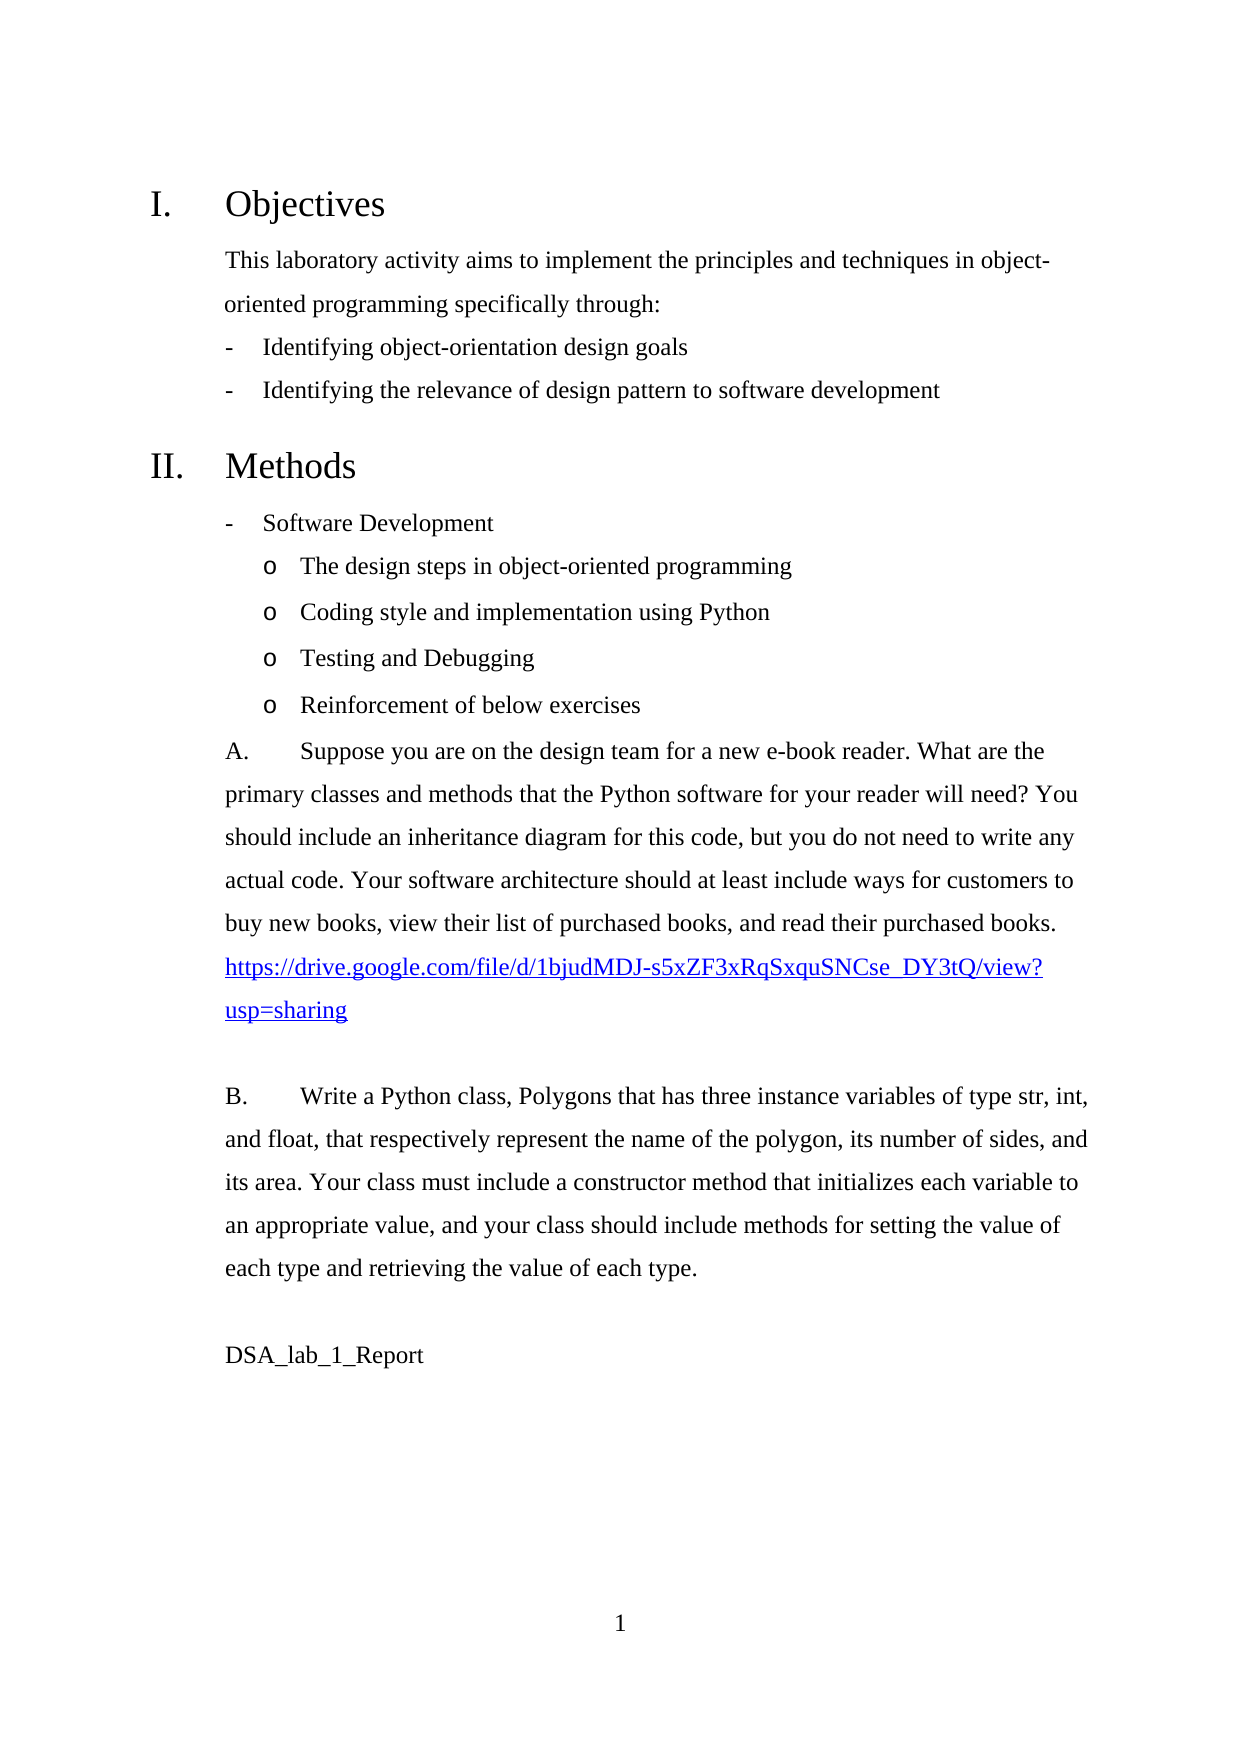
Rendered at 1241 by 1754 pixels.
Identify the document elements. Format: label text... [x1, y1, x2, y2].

list Identifying the relevance of design pattern to software development [225, 375, 1090, 404]
list Reinforcement of below exercises [262, 690, 1090, 721]
list Suppose you are on the design team for a new e-book reader. What are the primary classes and methods that the Python software for your reader will need? You should include an inheritance diagram for this code, but you do not need to write any actual code. Your software architecture should at least include ways for customers to buy new books, view their list of purchased books, and read their purchased books. [225, 736, 1090, 937]
text https://drive.google.com/file/d/1bjudMDJ-s5xZF3xRqSxquSNCse_DY3tQ/view?usp=sharing [225, 952, 1090, 1023]
list The design steps in object-oriented programming [262, 551, 1090, 582]
text This laboratory activity aims to implement the principles and techniques in object-oriented programming specifically through: [224, 246, 1090, 317]
list Coding style and implementation using Python [262, 597, 1090, 628]
subtitle Methods [150, 443, 1090, 486]
subtitle Objectives [150, 181, 1090, 224]
list Identifying object-orientation design goals [225, 332, 1090, 361]
list DSA_lab_1_Report [225, 1340, 1090, 1368]
list Write a Python class, Polygons that has three instance variables of type str, int, and float, that respectively represent the name of the polygon, its number of sides, and its area. Your class must include a constructor method that initializes each variable to an appropriate value, and your class should include methods for setting the value of each type and retrieving the value of each type. [225, 1081, 1090, 1282]
list Software Development [225, 508, 1090, 537]
list Testing and Debugging [262, 643, 1090, 674]
